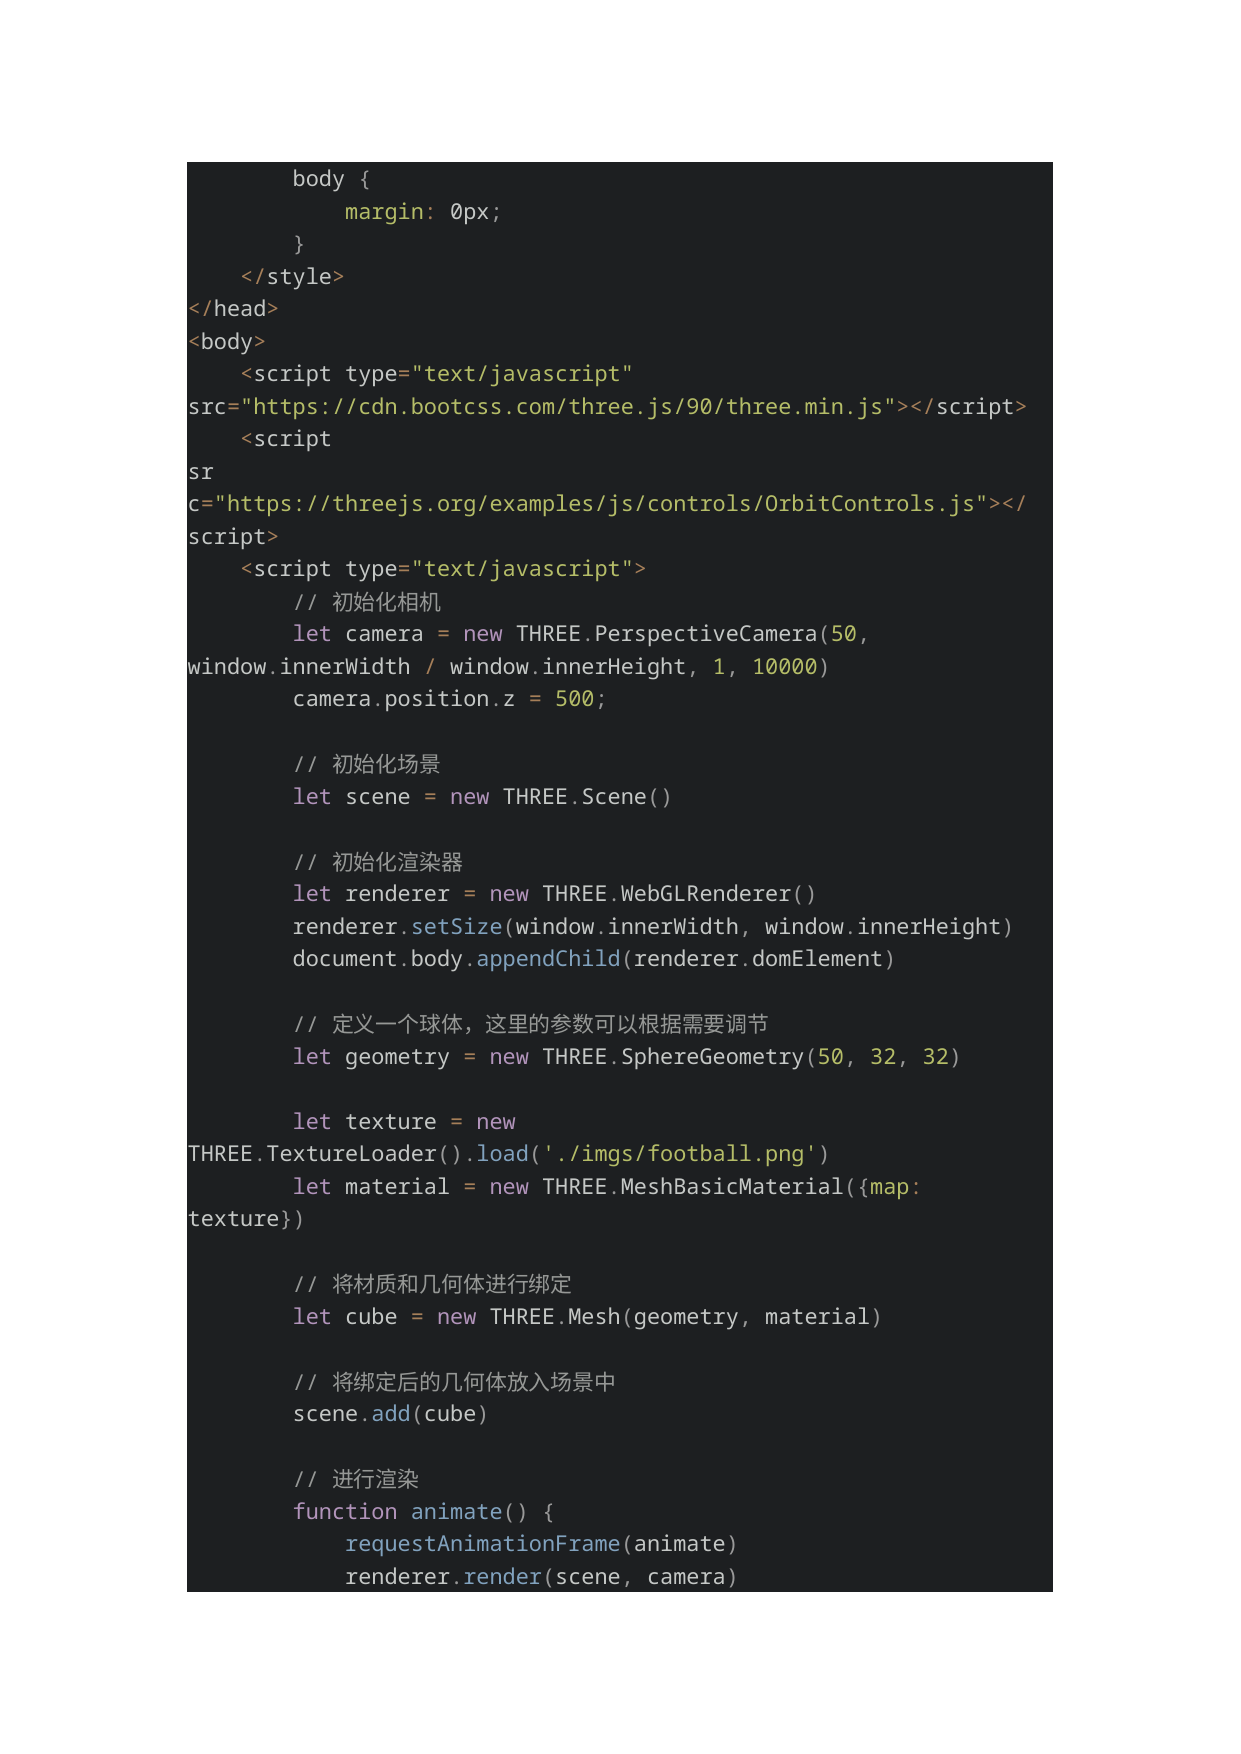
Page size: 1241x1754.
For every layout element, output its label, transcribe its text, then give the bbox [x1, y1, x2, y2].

text let renderer = new THREE.WebGLRenderer() [187, 877, 1053, 909]
text <script src="https://threejs.org/examples/js/controls/OrbitControls.js"></script> [187, 422, 1053, 552]
text renderer.render(scene, camera) [187, 1559, 1053, 1592]
text renderer.setSize(window.innerWidth, window.innerHeight) [187, 909, 1053, 942]
text // 将绑定后的几何体放入场景中 [187, 1364, 1053, 1397]
text // 将材质和几何体进行绑定 [187, 1267, 1053, 1299]
text // 初始化相机 [187, 584, 1053, 617]
text </head> [187, 292, 1053, 324]
text camera.position.z = 500; [187, 682, 1053, 714]
text } [187, 227, 1053, 259]
text requestAnimationFrame(animate) [187, 1527, 1053, 1559]
text scene.add(cube) [187, 1397, 1053, 1429]
text let scene = new THREE.Scene() [187, 779, 1053, 812]
text // 初始化渲染器 [187, 844, 1053, 877]
text let texture = new THREE.TextureLoader().load('./imgs/football.png') [187, 1104, 1053, 1169]
text <body> [187, 324, 1053, 357]
text function animate() { [187, 1494, 1053, 1527]
text let material = new THREE.MeshBasicMaterial({map: texture}) [187, 1169, 1053, 1234]
text // 定义一个球体，这里的参数可以根据需要调节 [187, 1007, 1053, 1039]
text document.body.appendChild(renderer.domElement) [187, 942, 1053, 974]
text margin: 0px; [187, 194, 1053, 227]
text let camera = new THREE.PerspectiveCamera(50, window.innerWidth / window.innerHeight, 1, 10000) [187, 617, 1053, 682]
text let geometry = new THREE.SphereGeometry(50, 32, 32) [187, 1039, 1053, 1072]
text let cube = new THREE.Mesh(geometry, material) [187, 1299, 1053, 1332]
text // 初始化场景 [187, 747, 1053, 779]
text </style> [187, 259, 1053, 292]
text body { [187, 162, 1053, 194]
text <script type="text/javascript" src="https://cdn.bootcss.com/three.js/90/three.min.js"></script> [187, 357, 1053, 422]
text <script type="text/javascript"> [187, 552, 1053, 584]
text // 进行渲染 [187, 1462, 1053, 1494]
